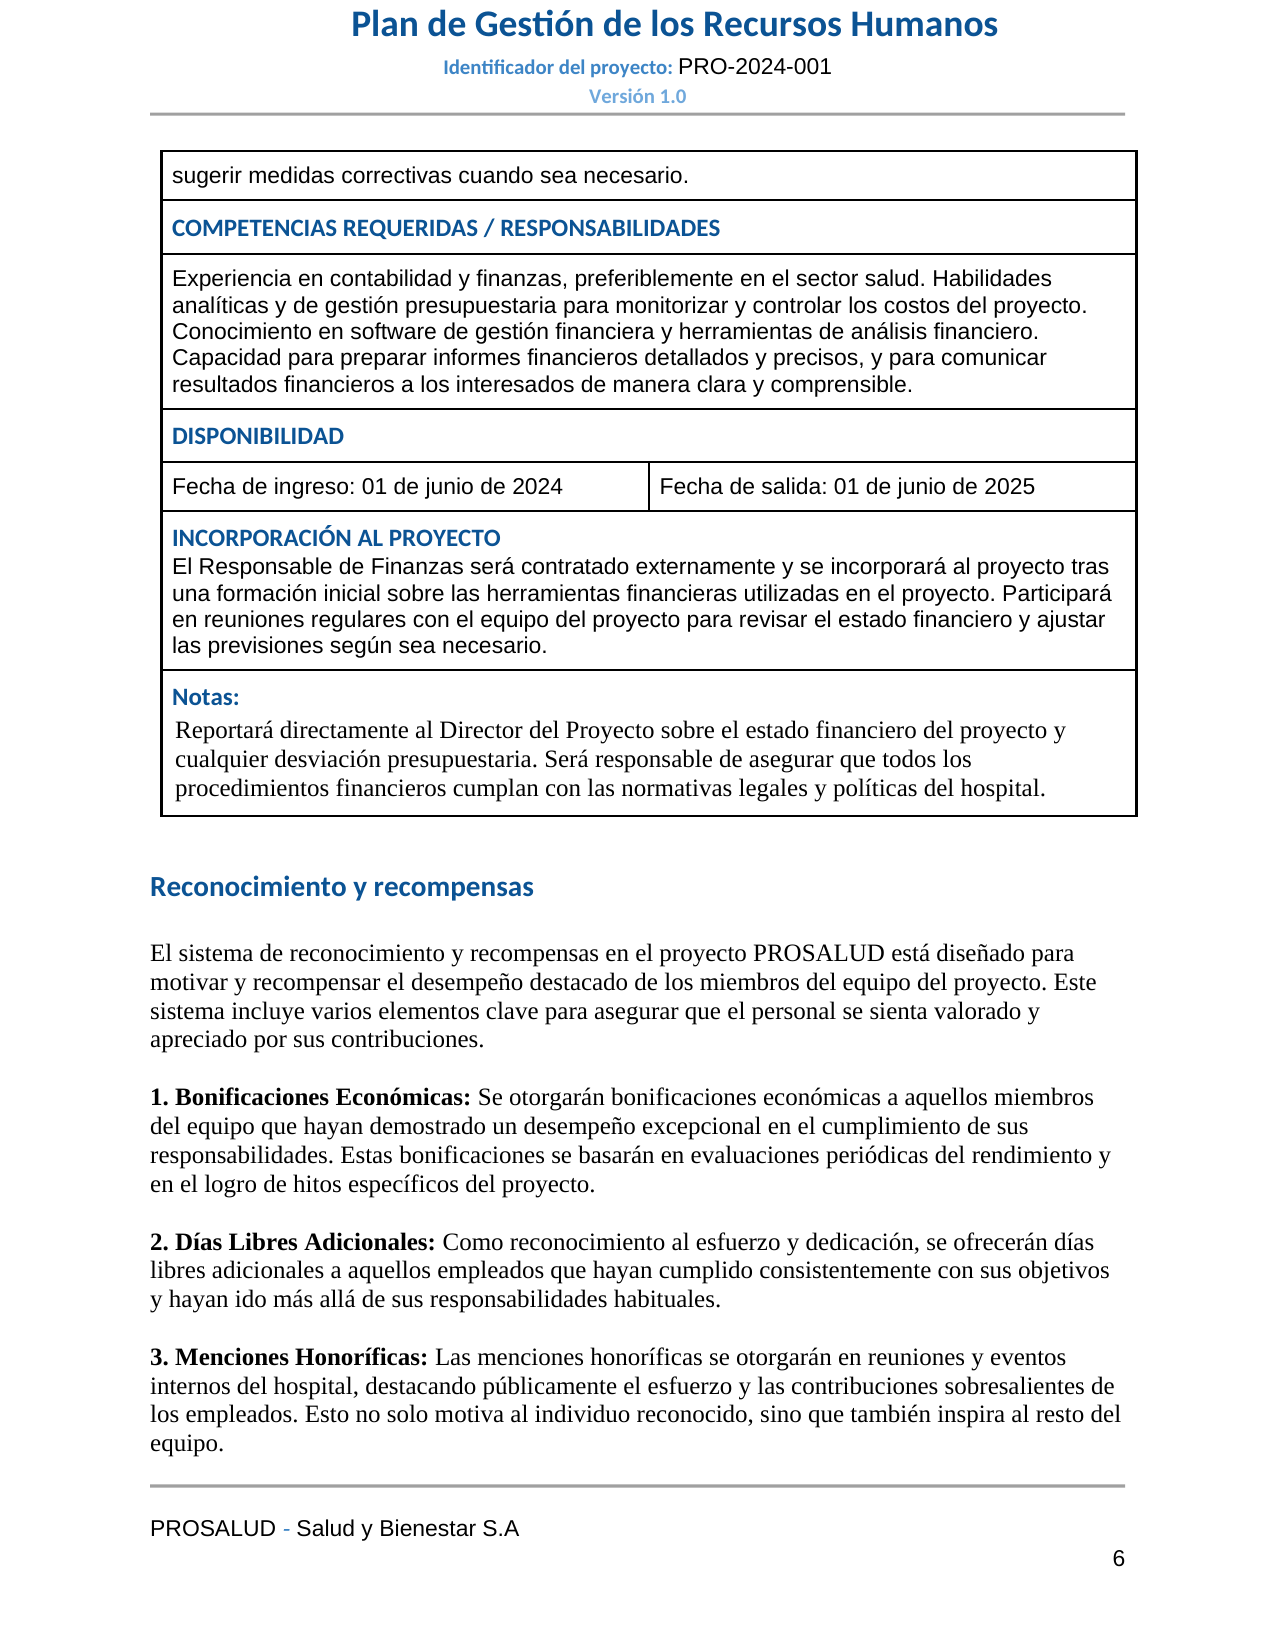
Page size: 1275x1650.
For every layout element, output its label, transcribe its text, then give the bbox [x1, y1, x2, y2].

table_cell DISPONIBILIDAD [163, 410, 1135, 461]
subtitle Reconocimiento y recompensas [150, 868, 1125, 904]
text El sistema de reconocimiento y recompensas en el proyecto PROSALUD está diseñado para motivar y recompensar el desempeño destacado de los miembros del equipo del proyecto. Este sistema incluye varios elementos clave para asegurar que el personal se sienta valorado y apreciado por sus contribuciones. [150, 938, 1125, 1053]
table_cell Notas: [163, 671, 1135, 815]
table_cell INCORPORACIÓN AL PROYECTO El Responsable de Finanzas será contratado externamente y se incorporará al proyecto tras una formación inicial sobre las herramientas financieras utilizadas en el proyecto. Participará en reuniones regulares con el equipo del proyecto para revisar el estado financiero y ajustar las previsiones según sea necesario. [163, 512, 1135, 669]
table_cell Fecha de ingreso: 01 de junio de 2024 [163, 463, 648, 510]
table_cell Fecha de salida: 01 de junio de 2025 [650, 463, 1135, 510]
text 1. Bonificaciones Económicas: Se otorgarán bonificaciones económicas a aquellos miembros del equipo que hayan demostrado un desempeño excepcional en el cumplimiento de sus responsabilidades. Estas bonificaciones se basarán en evaluaciones periódicas del rendimiento y en el logro de hitos específicos del proyecto. [150, 1082, 1125, 1197]
text 3. Menciones Honoríficas: Las menciones honoríficas se otorgarán en reuniones y eventos internos del hospital, destacando públicamente el esfuerzo y las contribuciones sobresalientes de los empleados. Esto no solo motiva al individuo reconocido, sino que también inspira al resto del equipo. [150, 1342, 1125, 1457]
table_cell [163, 152, 1135, 199]
table_cell COMPETENCIAS REQUERIDAS / RESPONSABILIDADES [163, 201, 1135, 253]
table_cell Experiencia en contabilidad y finanzas, preferiblemente en el sector salud. Habilidades analíticas y de gestión presupuestaria para monitorizar y controlar los costos del proyecto. Conocimiento en software de gestión financiera y herramientas de análisis financiero. Capacidad para preparar informes financieros detallados y precisos, y para comunicar resultados financieros a los interesados de manera clara y comprensible. [163, 255, 1135, 407]
text 2. Días Libres Adicionales: Como reconocimiento al esfuerzo y dedicación, se ofrecerán días libres adicionales a aquellos empleados que hayan cumplido consistentemente con sus objetivos y hayan ido más allá de sus responsabilidades habituales. [150, 1227, 1125, 1313]
